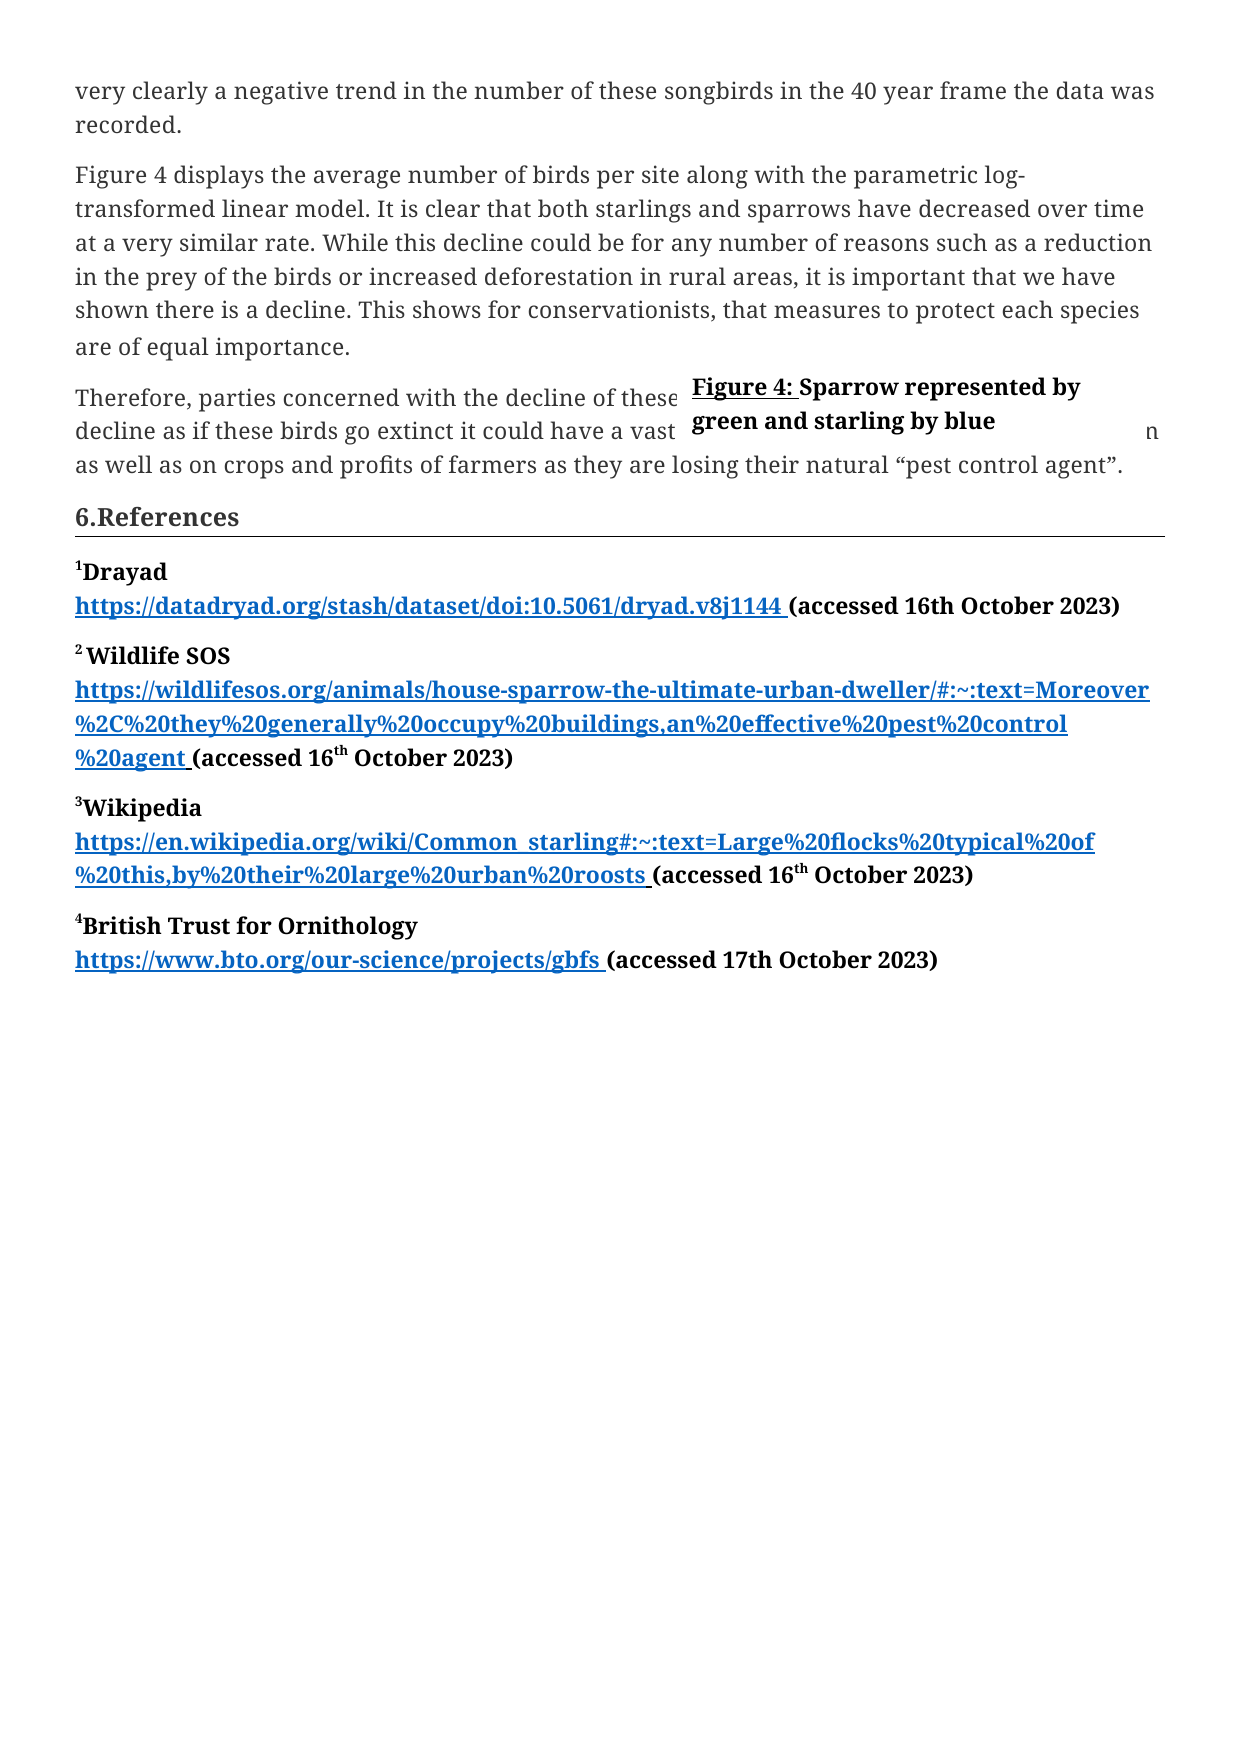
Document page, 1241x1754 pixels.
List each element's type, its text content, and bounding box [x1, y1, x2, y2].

text 6.References [75, 499, 1165, 536]
text 4British Trust for Ornithology https://www.bto.org/our-science/projects/gbfs (accessed 17th October 2023) [75, 910, 1165, 1005]
text 2 Wildlife SOS https://wildlifesos.org/animals/house-sparrow-the-ultimate-urban-dweller/#:~:text=Moreover%2C%20they%20generally%20occupy%20buildings,an%20effective%20pest%20control%20agent (accessed 16th October 2023) [75, 640, 1165, 773]
text Therefore, parties concerned with the decline of these birds must work together to prevent this decline as if these birds go extinct it could have a vast effect on the ecosystem throughout Britain as well as on crops and profits of farmers as they are losing their natural “pest control agent”. [75, 382, 1165, 480]
text 1Drayad https://datadryad.org/stash/dataset/doi:10.5061/dryad.v8j1144 (accessed 16th October 2023) [75, 556, 1165, 621]
text Figure 4 displays the average number of birds per site along with the parametric log-transformed linear model. It is clear that both starlings and sparrows have decreased over time at a very similar rate. While this decline could be for any number of reasons such as a reduction in the prey of the birds or increased deforestation in rural areas, it is important that we have shown there is a decline. This shows for conservationists, that measures to protect each species are of equal importance. [75, 159, 1165, 362]
text 3Wikipedia https://en.wikipedia.org/wiki/Common_starling#:~:text=Large%20flocks%20typical%20of%20this,by%20their%20large%20urban%20roosts (accessed 16th October 2023) [75, 792, 1165, 891]
